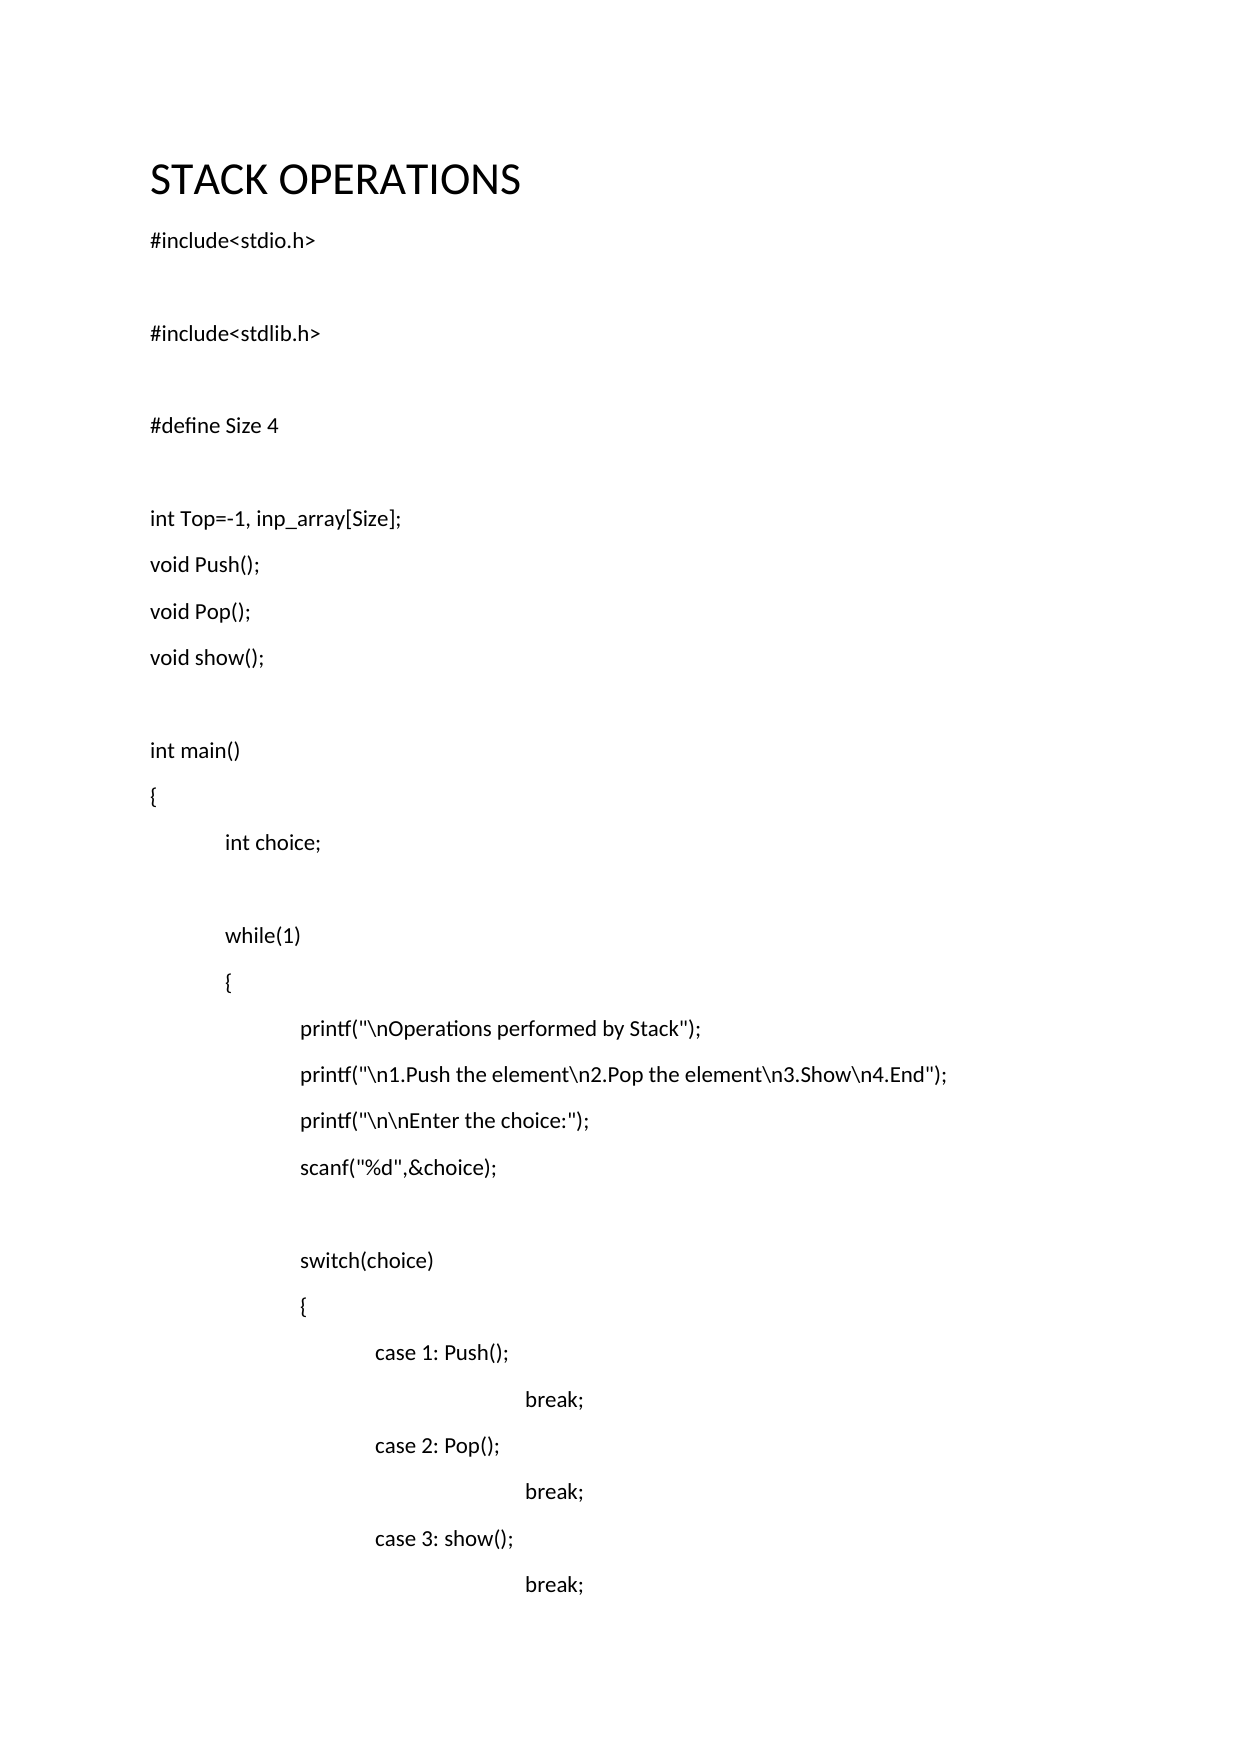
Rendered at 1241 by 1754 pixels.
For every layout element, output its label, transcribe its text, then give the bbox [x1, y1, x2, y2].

text void Push(); [150, 550, 1090, 578]
text break; [150, 1385, 1090, 1413]
text { [150, 968, 1090, 996]
text case 2: Pop(); [150, 1431, 1090, 1459]
text switch(choice) [150, 1246, 1090, 1274]
text printf("\n\nEnter the choice:"); [150, 1107, 1090, 1135]
text break; [150, 1477, 1090, 1506]
text scanf("%d",&choice); [150, 1153, 1090, 1181]
text case 1: Push(); [150, 1338, 1090, 1366]
text printf("\nOperations performed by Stack"); [150, 1014, 1090, 1042]
text while(1) [150, 921, 1090, 949]
text #include<stdlib.h> [150, 319, 1090, 347]
text break; [150, 1570, 1090, 1598]
text { [150, 1292, 1090, 1320]
text void show(); [150, 643, 1090, 671]
text STACK OPERATIONS [150, 150, 1090, 206]
text int choice; [150, 828, 1090, 857]
text void Pop(); [150, 597, 1090, 625]
text int main() [150, 736, 1090, 764]
text int Top=-1, inp_array[Size]; [150, 504, 1090, 532]
text #include<stdio.h> [150, 226, 1090, 254]
text { [150, 782, 1090, 810]
text printf("\n1.Push the element\n2.Pop the element\n3.Show\n4.End"); [150, 1060, 1090, 1088]
text case 3: show(); [150, 1524, 1090, 1552]
text #define Size 4 [150, 411, 1090, 439]
